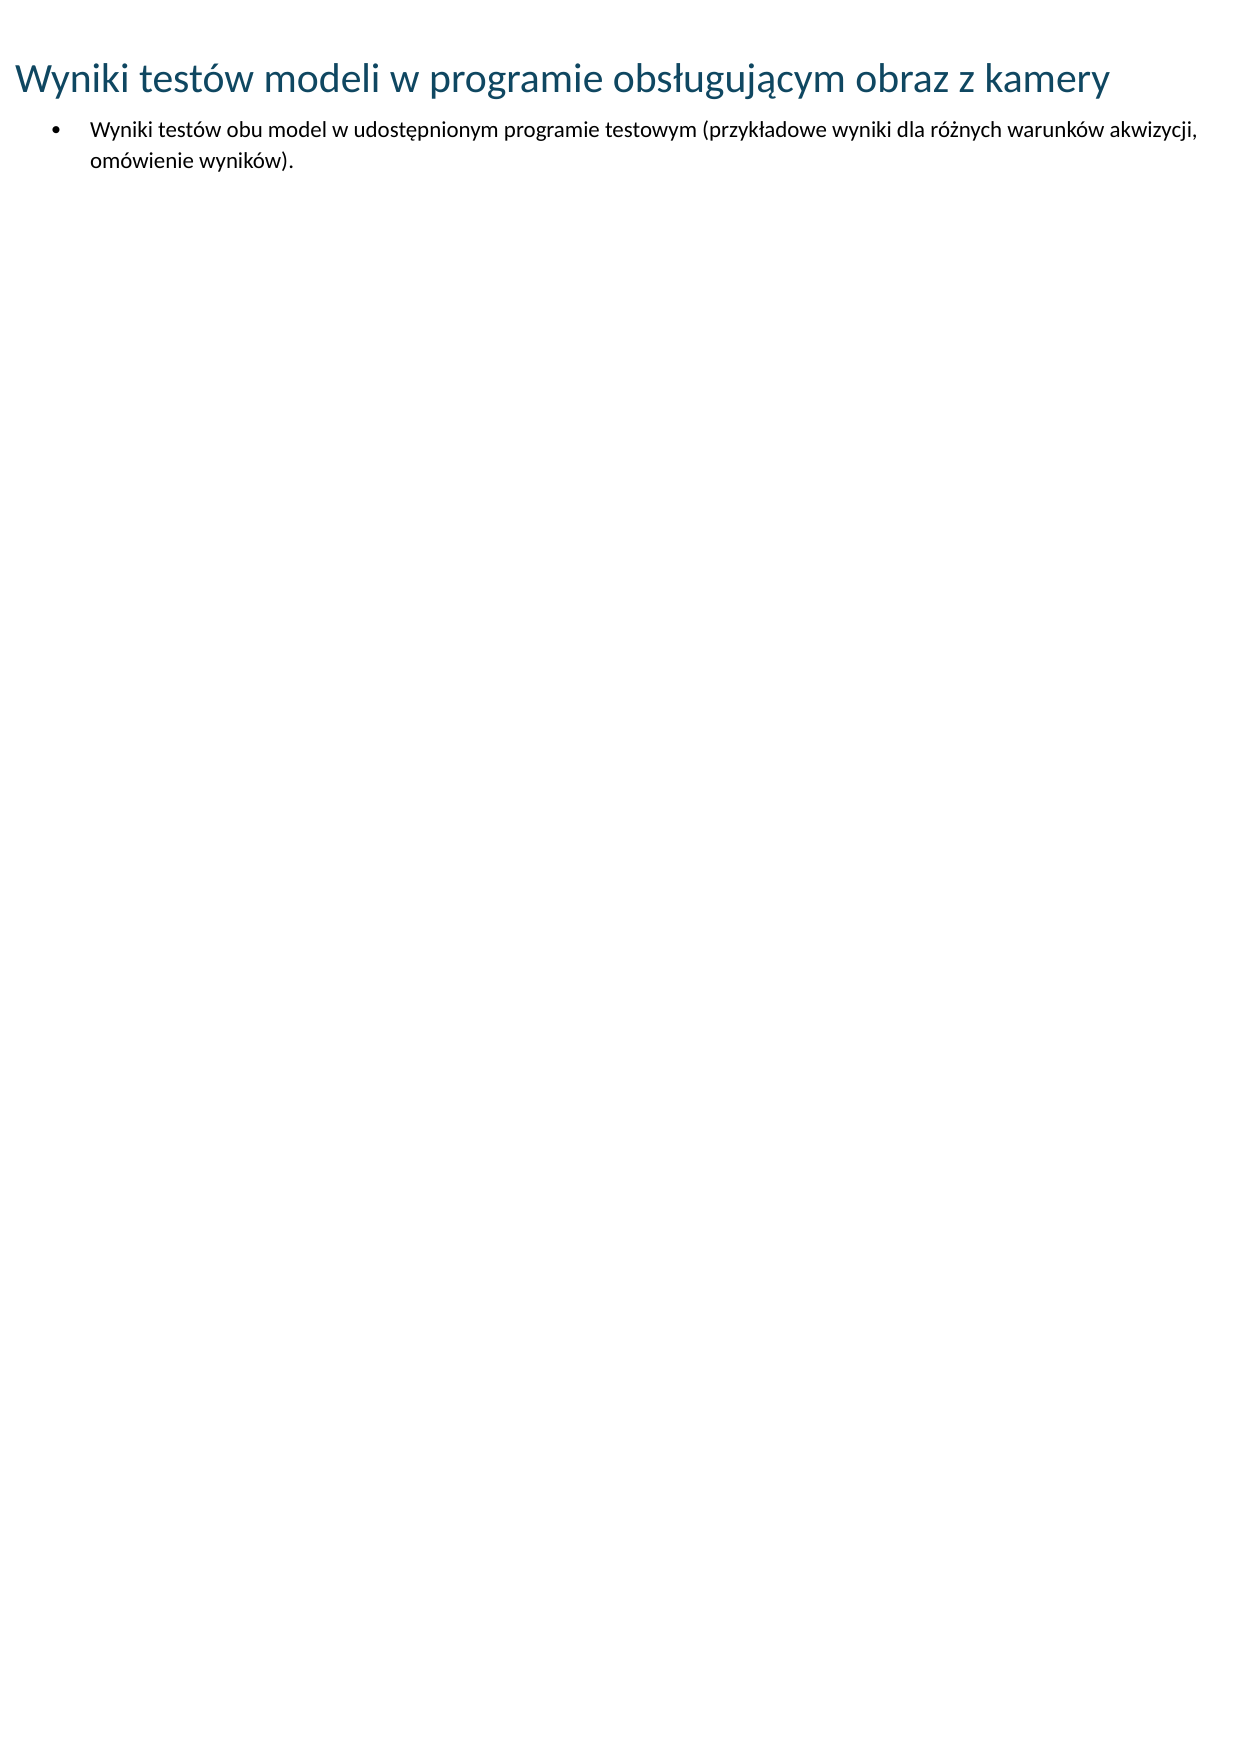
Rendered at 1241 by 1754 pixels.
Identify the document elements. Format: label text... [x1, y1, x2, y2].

list Wyniki testów obu model w udostępnionym programie testowym (przykładowe wyniki dla różnych warunków akwizycji, omówienie wyników). [52, 116, 1226, 174]
subtitle Wyniki testów modeli w programie obsługującym obraz z kamery [15, 52, 1226, 103]
